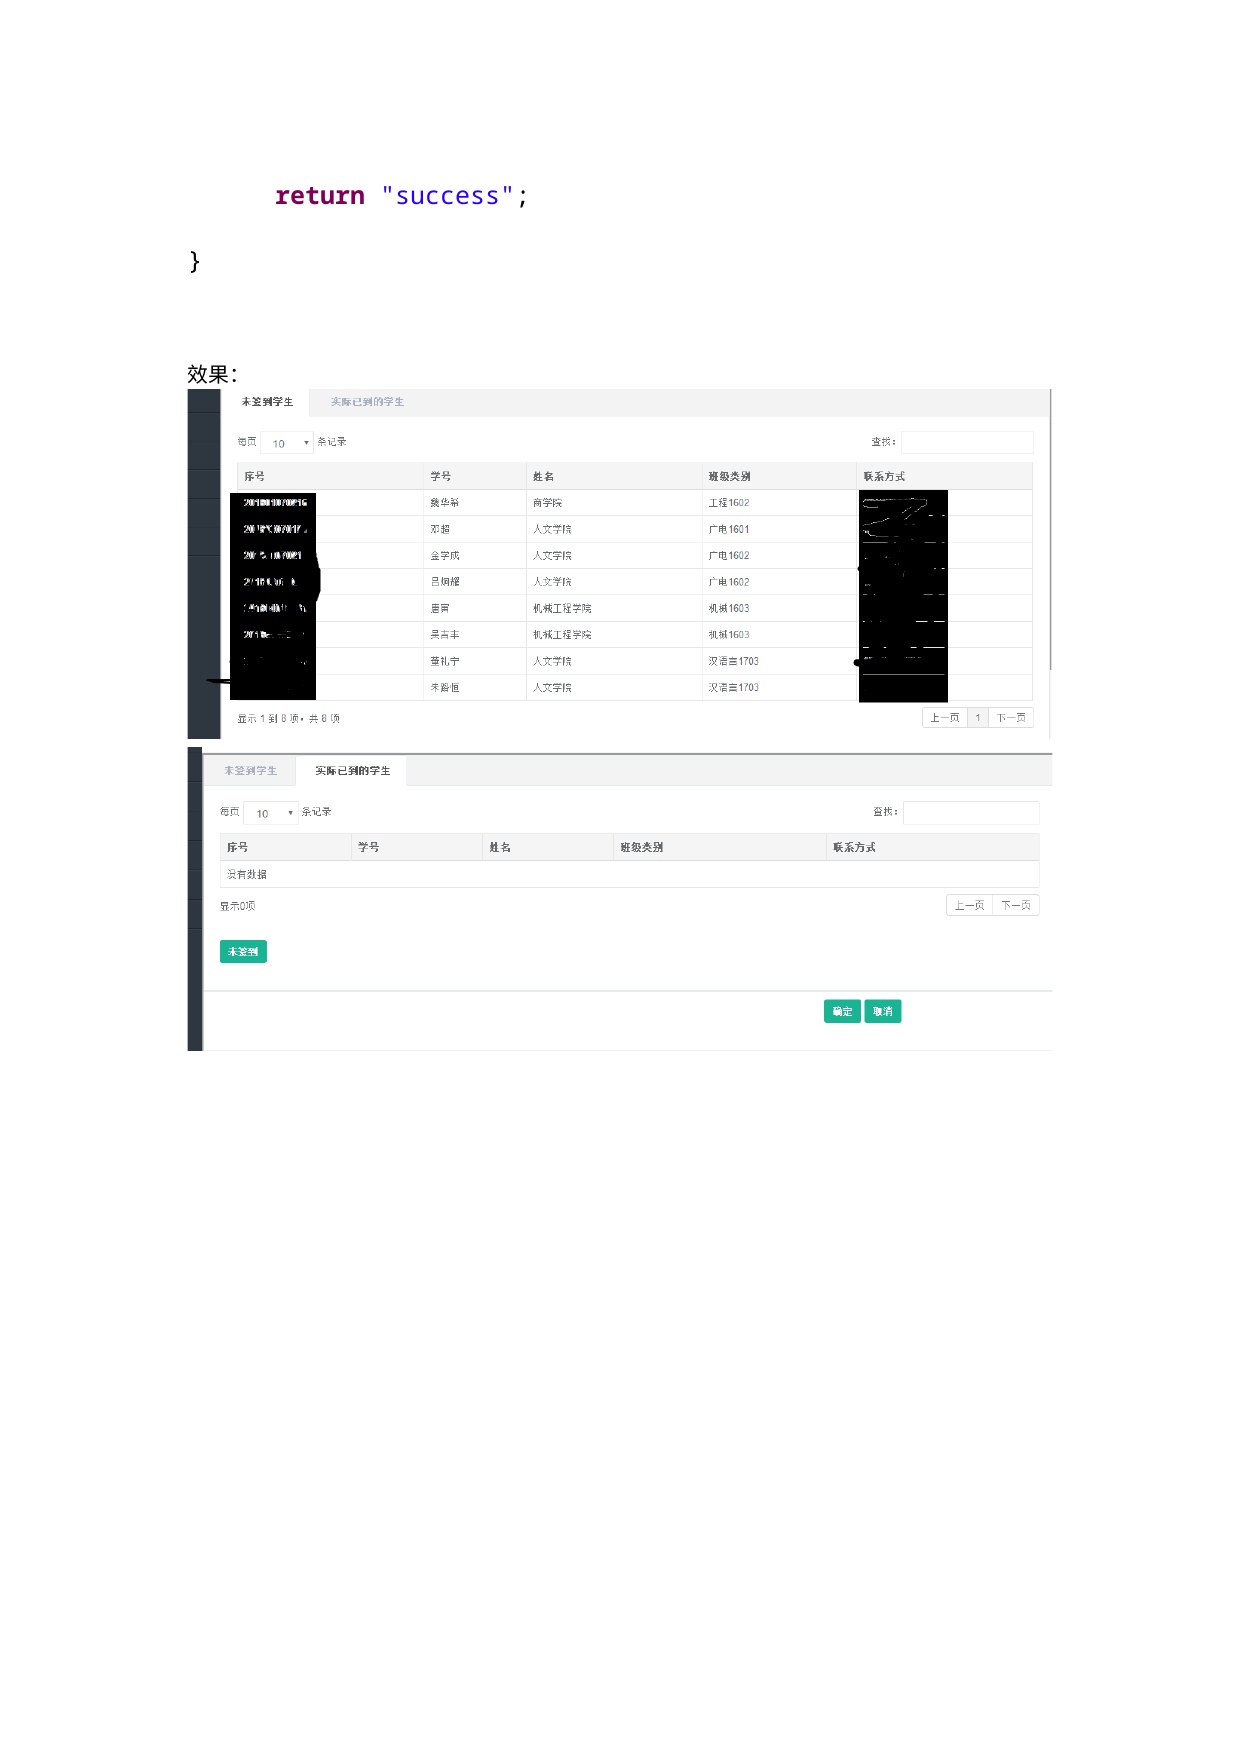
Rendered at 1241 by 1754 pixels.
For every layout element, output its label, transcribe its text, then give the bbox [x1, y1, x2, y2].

picture [187, 747, 1053, 1051]
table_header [176, 162, 1064, 357]
list 效果： [187, 357, 1053, 389]
picture [187, 389, 1052, 739]
